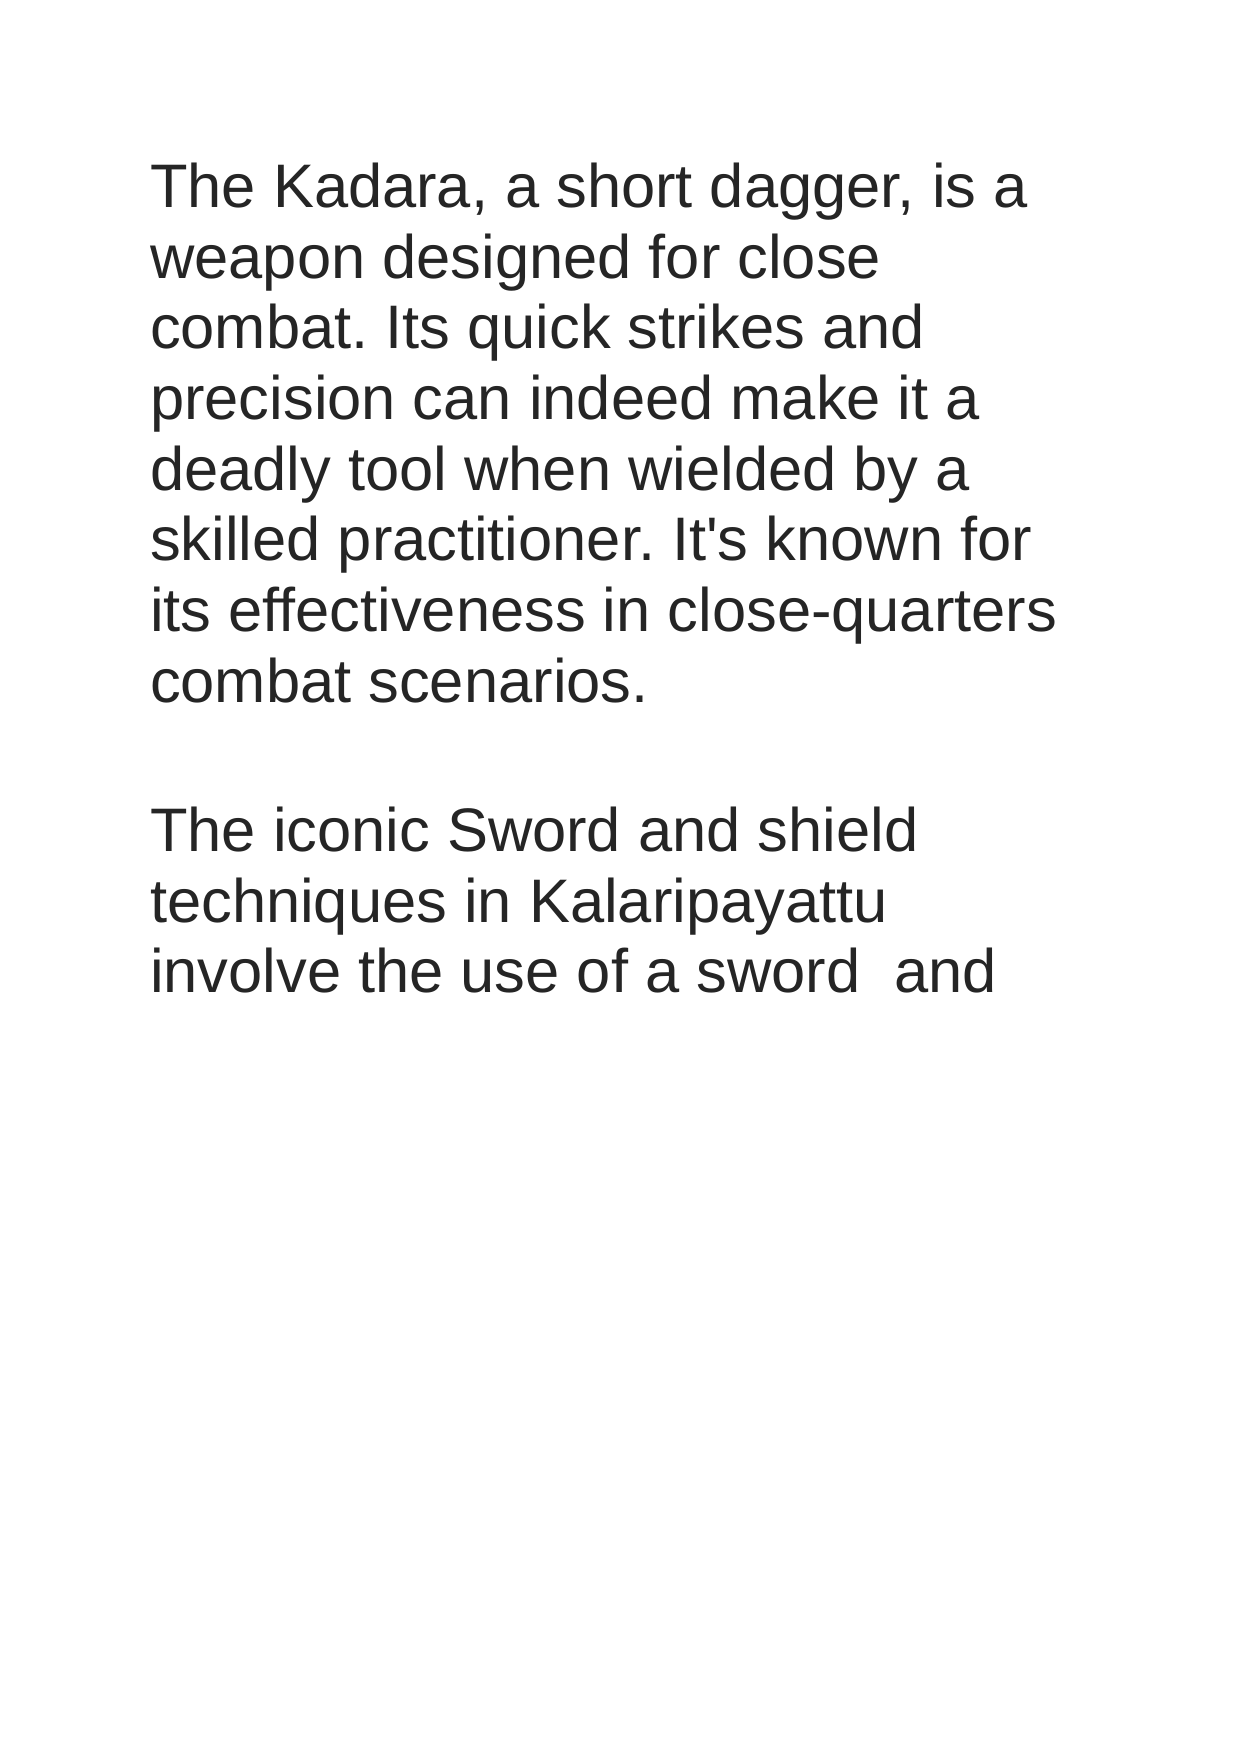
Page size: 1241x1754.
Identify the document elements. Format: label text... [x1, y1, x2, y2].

text The Kadara, a short dagger, is a weapon designed for close combat. Its quick strikes and precision can indeed make it a deadly tool when wielded by a skilled practitioner. It's known for its effectiveness in close-quarters combat scenarios. [150, 150, 1090, 715]
text The iconic Sword and shield techniques in Kalaripayattu involve the use of a sword and [150, 794, 1090, 1006]
